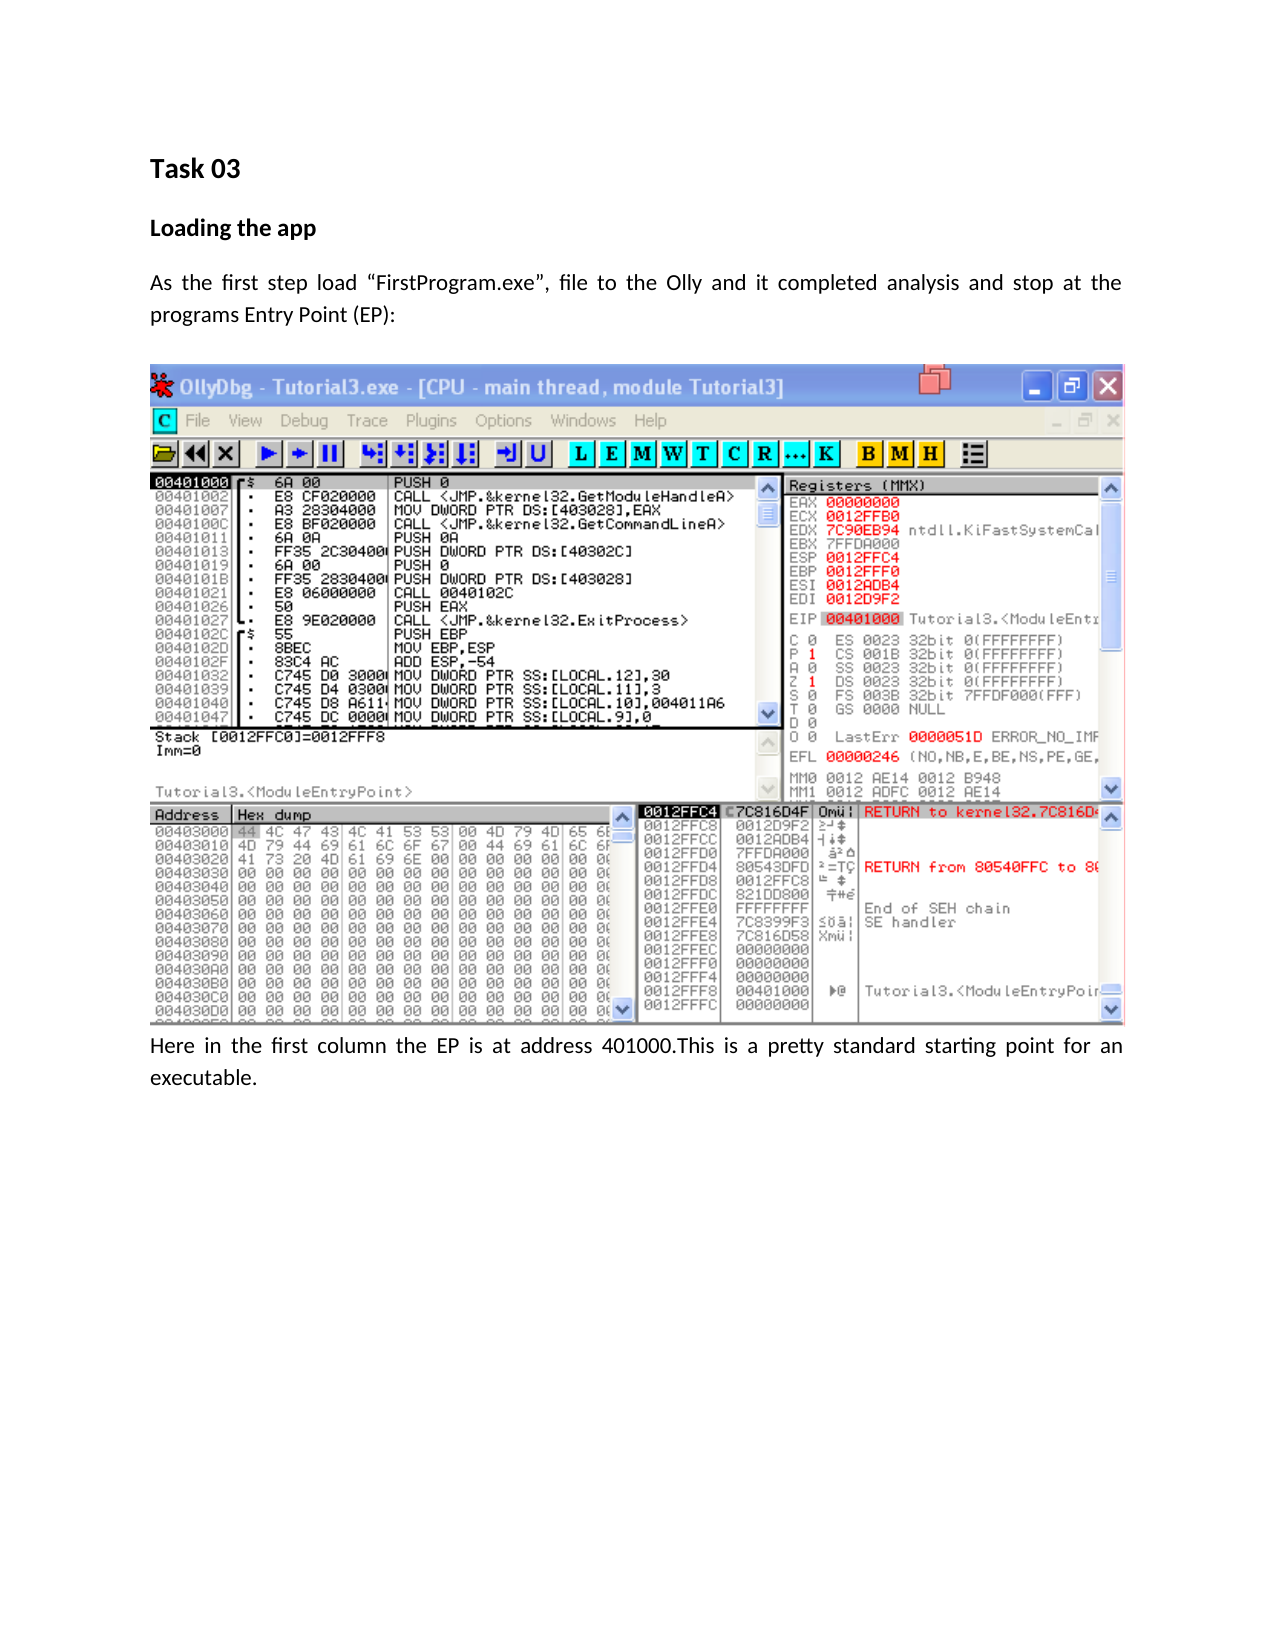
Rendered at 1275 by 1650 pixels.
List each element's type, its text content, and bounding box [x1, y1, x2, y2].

text As the first step load “FirstProgram.exe”, file to the Olly and it completed analysis and stop at the programs Entry Point (EP): [150, 268, 1125, 328]
text Here in the first column the EP is at address 401000.This is a pretty standard starting point for an executable. [150, 1031, 1125, 1091]
text Task 03 [150, 150, 1125, 186]
picture [150, 364, 1125, 1027]
text Loading the app [150, 212, 1125, 242]
